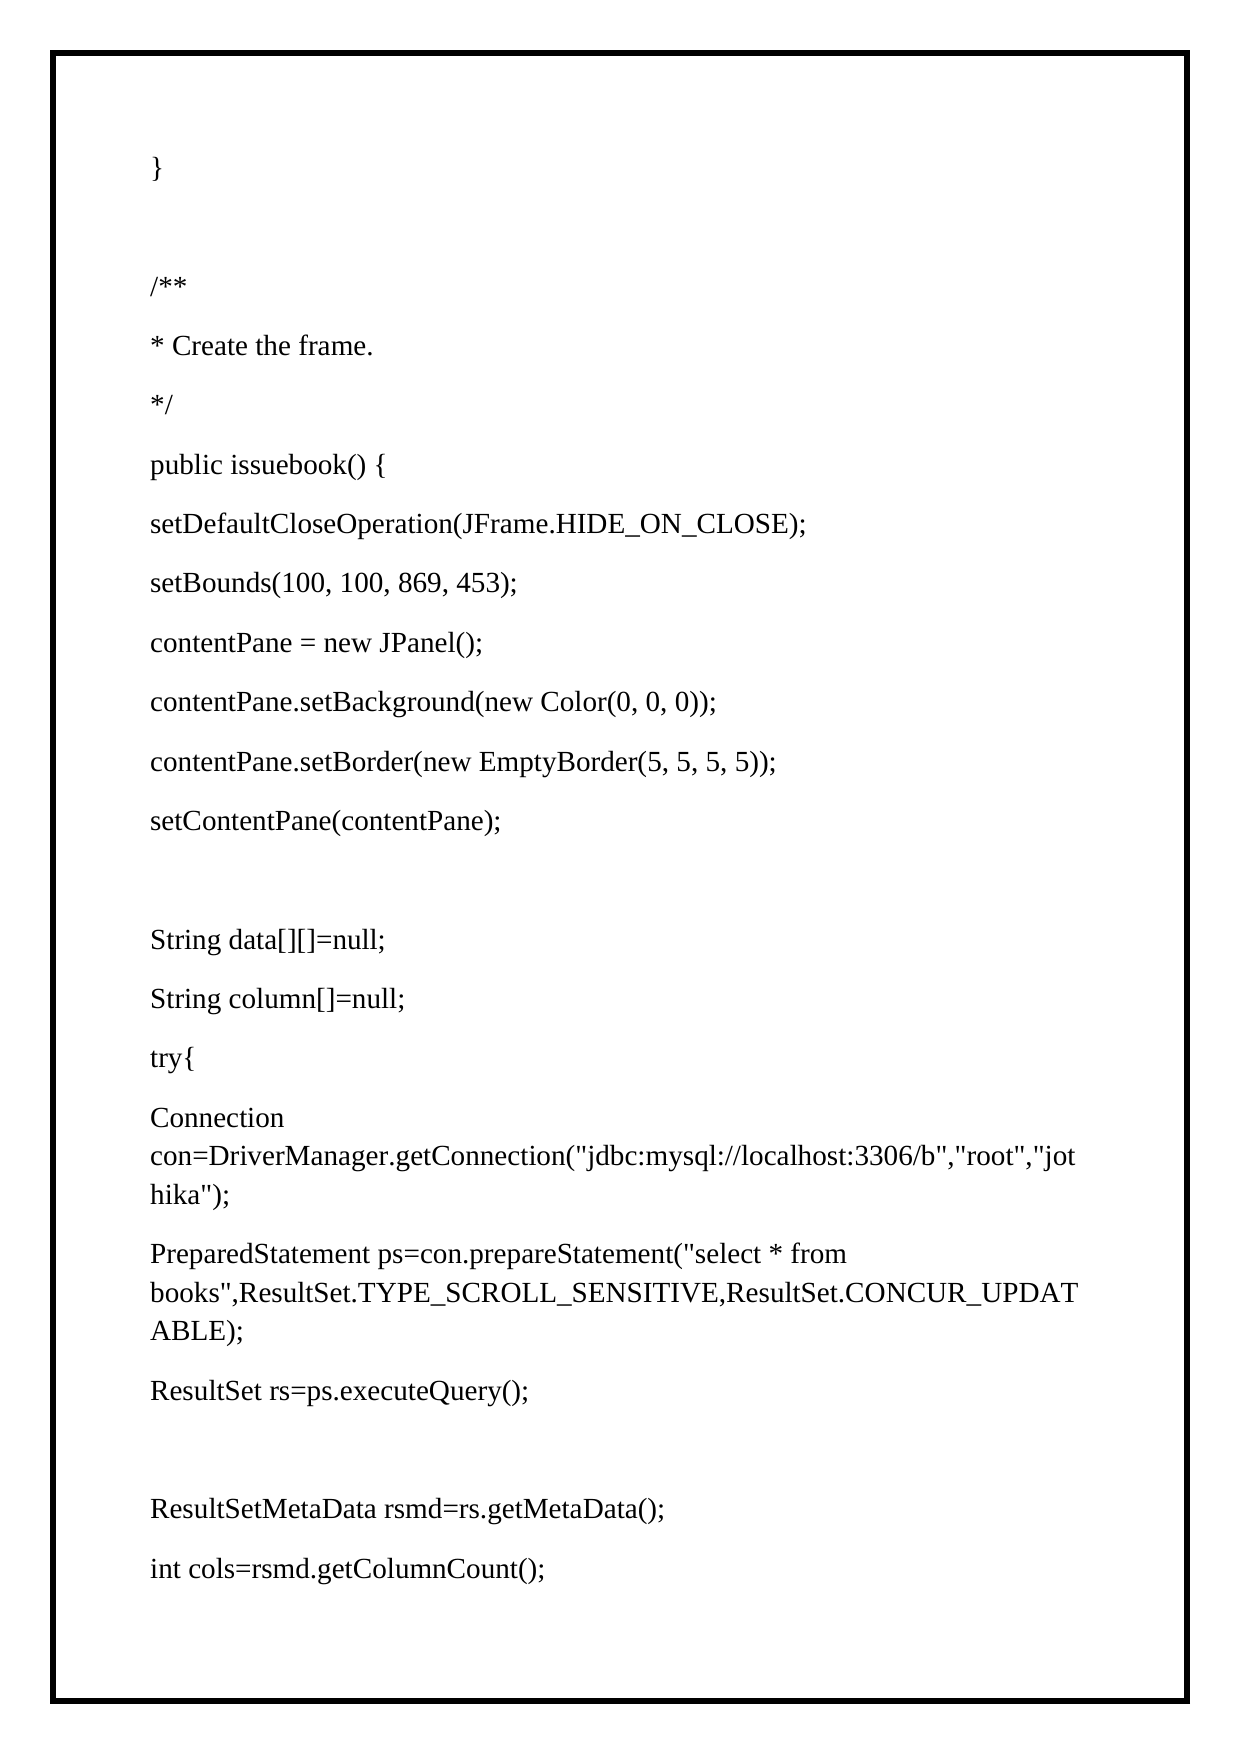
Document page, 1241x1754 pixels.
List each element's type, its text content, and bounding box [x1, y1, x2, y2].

text ResultSetMetaData rsmd=rs.getMetaData(); [150, 1492, 1090, 1525]
text public issuebook() { [150, 447, 1090, 480]
text try{ [150, 1041, 1090, 1074]
text * Create the frame. [150, 328, 1090, 362]
text contentPane.setBorder(new EmptyBorder(5, 5, 5, 5)); [150, 744, 1090, 777]
text /** [150, 269, 1090, 302]
text PreparedStatement ps=con.prepareStatement("select * from books",ResultSet.TYPE_SCROLL_SENSITIVE,ResultSet.CONCUR_UPDATABLE); [150, 1236, 1090, 1347]
text int cols=rsmd.getColumnCount(); [150, 1551, 1090, 1584]
text contentPane = new JPanel(); [150, 625, 1090, 658]
text setContentPane(contentPane); [150, 803, 1090, 837]
text String data[][]=null; [150, 922, 1090, 955]
text ResultSet rs=ps.executeQuery(); [150, 1373, 1090, 1406]
text */ [150, 387, 1090, 421]
text contentPane.setBackground(new Color(0, 0, 0)); [150, 684, 1090, 718]
text setDefaultCloseOperation(JFrame.HIDE_ON_CLOSE); [150, 506, 1090, 540]
text setBounds(100, 100, 869, 453); [150, 566, 1090, 599]
text String column[]=null; [150, 981, 1090, 1015]
text } [150, 150, 1090, 183]
text Connection con=DriverManager.getConnection("jdbc:mysql://localhost:3306/b","root","jothika"); [150, 1100, 1090, 1211]
